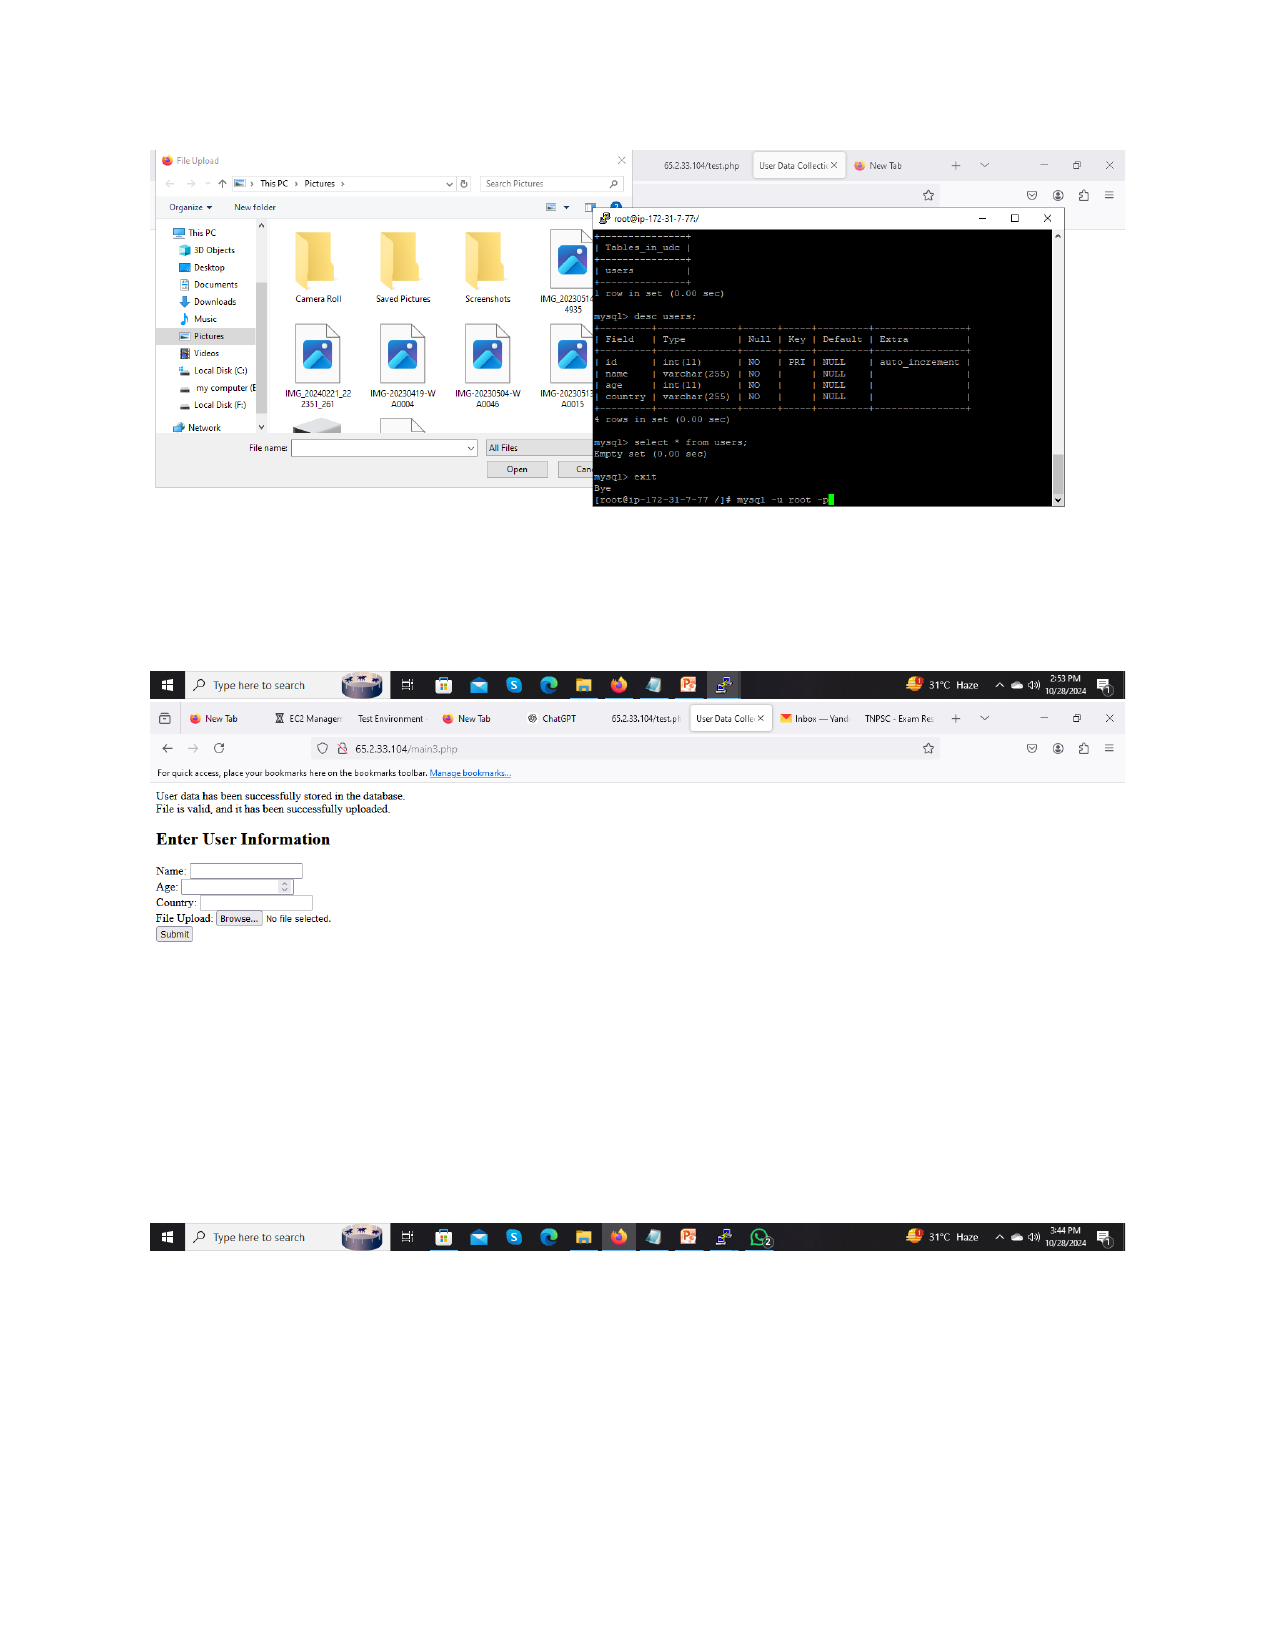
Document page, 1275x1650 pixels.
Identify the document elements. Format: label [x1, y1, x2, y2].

picture [150, 702, 1125, 1251]
picture [150, 150, 1125, 699]
